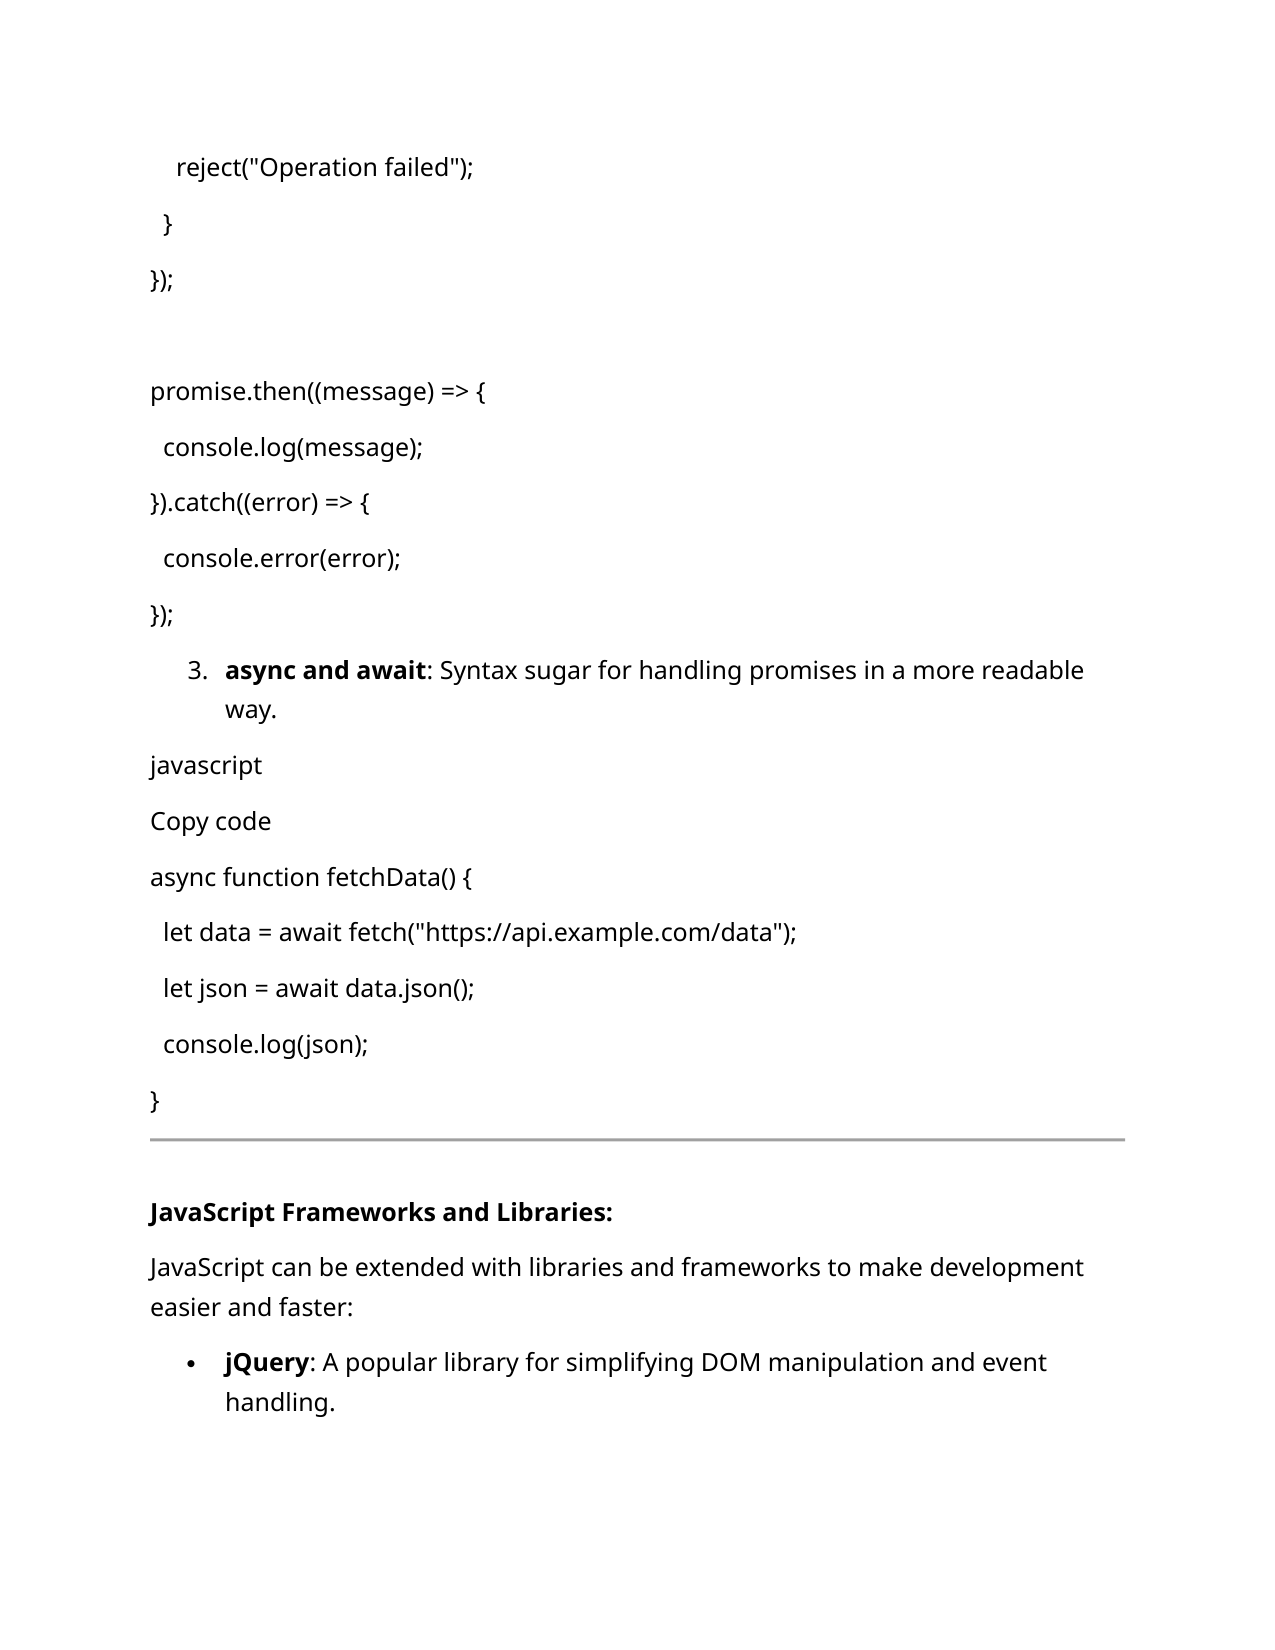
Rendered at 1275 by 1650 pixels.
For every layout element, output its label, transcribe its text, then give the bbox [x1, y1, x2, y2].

text reject("Operation failed"); [150, 150, 1125, 184]
text let json = await data.json(); [150, 971, 1125, 1005]
text }).catch((error) => { [150, 485, 1125, 519]
text JavaScript Frameworks and Libraries: [150, 1194, 1125, 1228]
text console.error(error); [150, 541, 1125, 575]
text javascript [150, 747, 1125, 782]
text JavaScript can be extended with libraries and frameworks to make development easier and faster: [150, 1250, 1125, 1323]
list async and await: Syntax sugar for handling promises in a more readable way. [187, 652, 1125, 726]
text let data = await fetch("https://api.example.com/data"); [150, 915, 1125, 949]
text async function fetchData() { [150, 859, 1125, 893]
text promise.then((message) => { [150, 373, 1125, 407]
text } [150, 1082, 1125, 1117]
text console.log(json); [150, 1027, 1125, 1061]
text } [150, 206, 1125, 240]
text }); [150, 597, 1125, 631]
text Copy code [150, 803, 1125, 837]
list jQuery: A popular library for simplifying DOM manipulation and event handling. [187, 1345, 1125, 1418]
text console.log(message); [150, 429, 1125, 463]
text }); [150, 262, 1125, 296]
